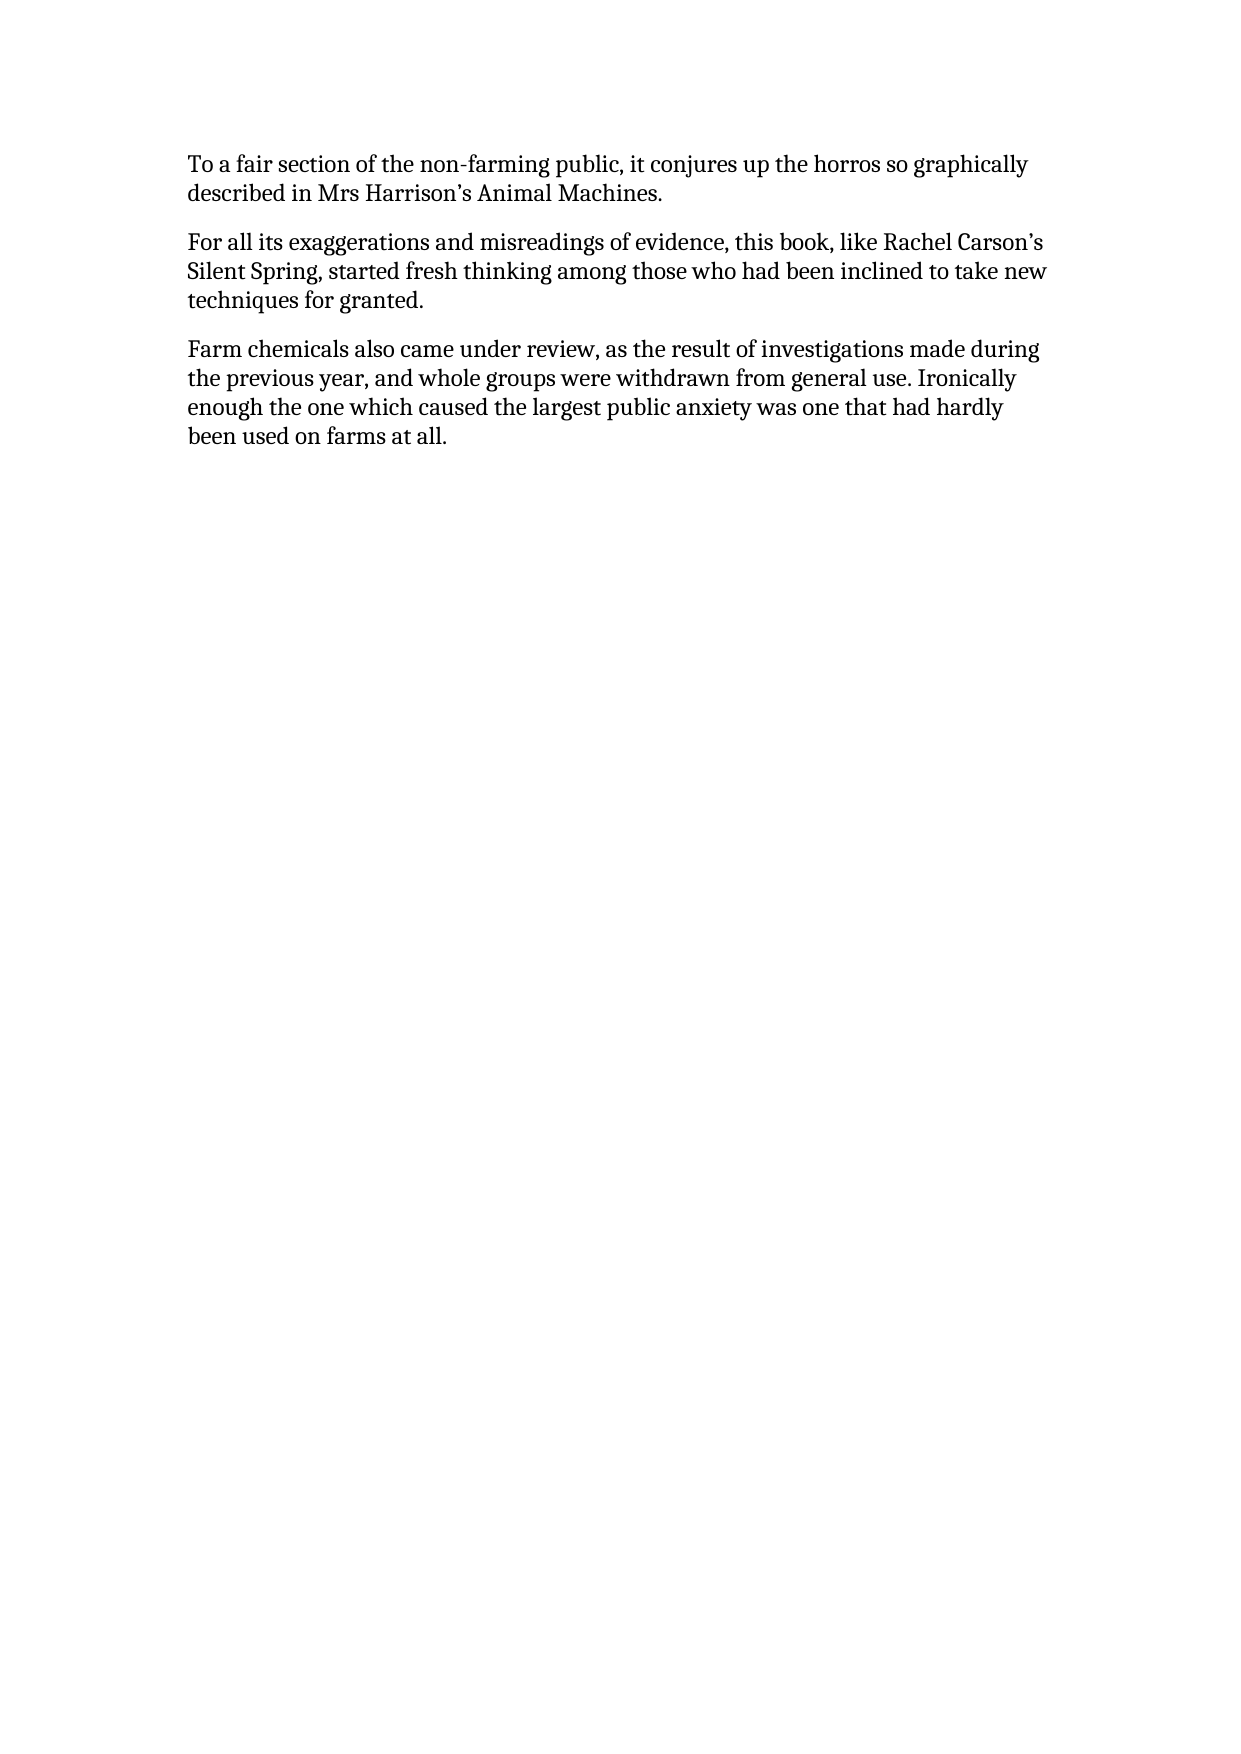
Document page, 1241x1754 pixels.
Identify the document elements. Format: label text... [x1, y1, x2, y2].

text Farm chemicals also came under review, as the result of investigations made during the previous year, and whole groups were withdrawn from general use. Ironically enough the one which caused the largest public anxiety was one that had hardly been used on farms at all. [187, 335, 1053, 450]
text To a fair section of the non-farming public, it conjures up the horros so graphically described in Mrs Harrison’s Animal Machines. [187, 150, 1053, 207]
text For all its exaggerations and misreadings of evidence, this book, like Rachel Carson’s Silent Spring, started fresh thinking among those who had been inclined to take new techniques for granted. [187, 228, 1053, 314]
